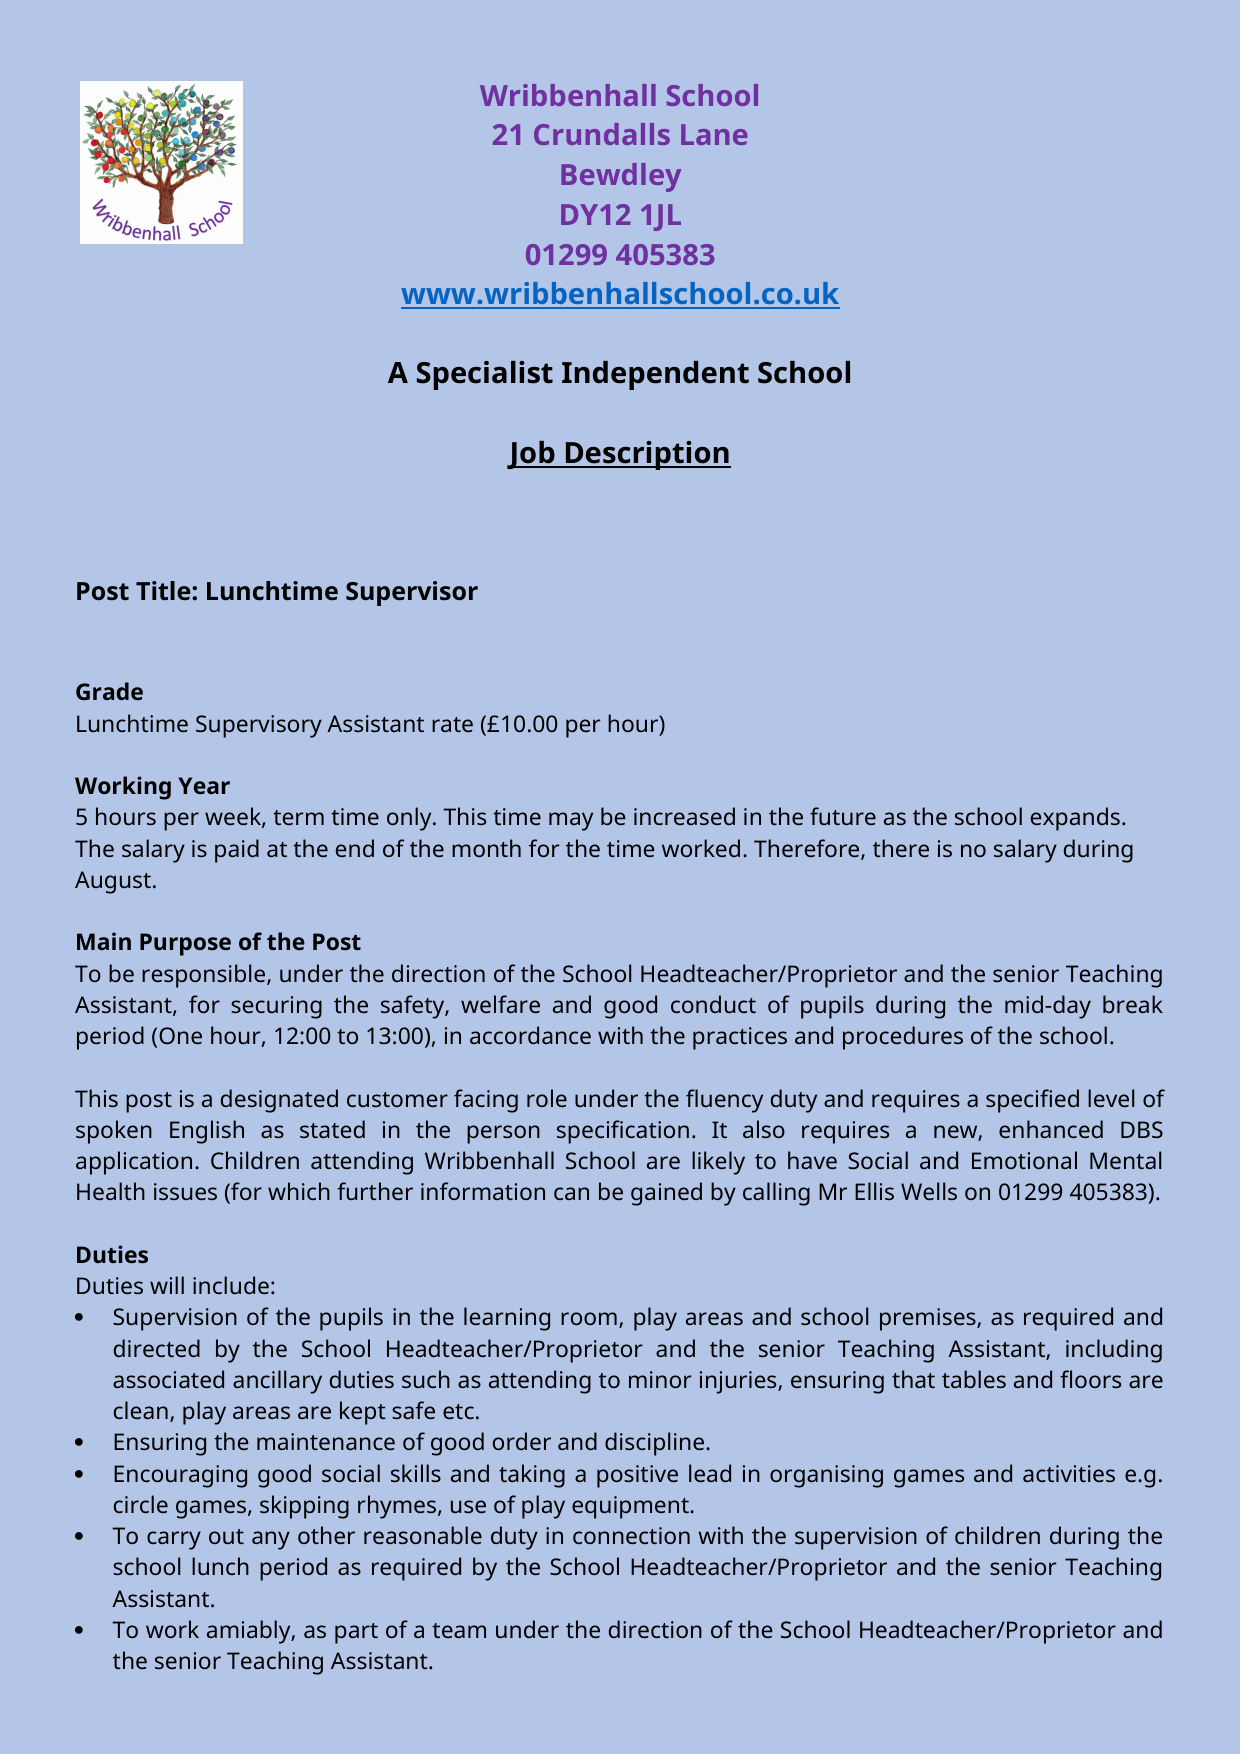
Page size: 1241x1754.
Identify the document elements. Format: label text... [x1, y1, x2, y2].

subtitle Duties [75, 1239, 1165, 1270]
title Bewdley [243, 154, 1165, 194]
text Lunchtime Supervisory Assistant rate (£10.00 per hour) [75, 707, 1165, 739]
title www.wribbenhallschool.co.uk [75, 273, 1165, 313]
text Working Year [75, 770, 1165, 801]
title 01299 405383 [75, 234, 1165, 273]
title DY12 1JL [243, 194, 1165, 234]
text The salary is paid at the end of the month for the time worked. Therefore, there is no salary during August. [75, 832, 1165, 895]
title Wribbenhall School [75, 75, 1165, 115]
text Post Title: Lunchtime Supervisor [75, 574, 1165, 608]
text Duties will include: [75, 1270, 1165, 1301]
list Supervision of the pupils in the learning room, play areas and school premises, as required and directed by the School Headteacher/Proprietor and the senior Teaching Assistant, including associated ancillary duties such as attending to minor injuries, ensuring that tables and floors are clean, play areas are kept safe etc. [75, 1301, 1165, 1426]
list To carry out any other reasonable duty in connection with the supervision of children during the school lunch period as required by the School Headteacher/Proprietor and the senior Teaching Assistant. [75, 1520, 1165, 1614]
text To be responsible, under the direction of the School Headteacher/Proprietor and the senior Teaching Assistant, for securing the safety, welfare and good conduct of pupils during the mid-day break period (One hour, 12:00 to 13:00), in accordance with the practices and procedures of the school. [75, 957, 1165, 1051]
text A Specialist Independent School [75, 353, 1165, 392]
picture [80, 81, 243, 244]
text Grade [75, 676, 1165, 707]
list To work amiably, as part of a team under the direction of the School Headteacher/Proprietor and the senior Teaching Assistant. [75, 1614, 1165, 1676]
title 21 Crundalls Lane [243, 115, 1165, 154]
list Ensuring the maintenance of good order and discipline. [75, 1426, 1165, 1457]
subtitle Main Purpose of the Post [75, 926, 1165, 957]
text This post is a designated customer facing role under the fluency duty and requires a specified level of spoken English as stated in the person specification. It also requires a new, enhanced DBS application. Children attending Wribbenhall School are likely to have Social and Emotional Mental Health issues (for which further information can be gained by calling Mr Ellis Wells on 01299 405383). [75, 1082, 1165, 1207]
subtitle Job Description [75, 432, 1165, 472]
text 5 hours per week, term time only. This time may be increased in the future as the school expands. [75, 801, 1165, 832]
list Encouraging good social skills and taking a positive lead in organising games and activities e.g. circle games, skipping rhymes, use of play equipment. [75, 1457, 1165, 1520]
